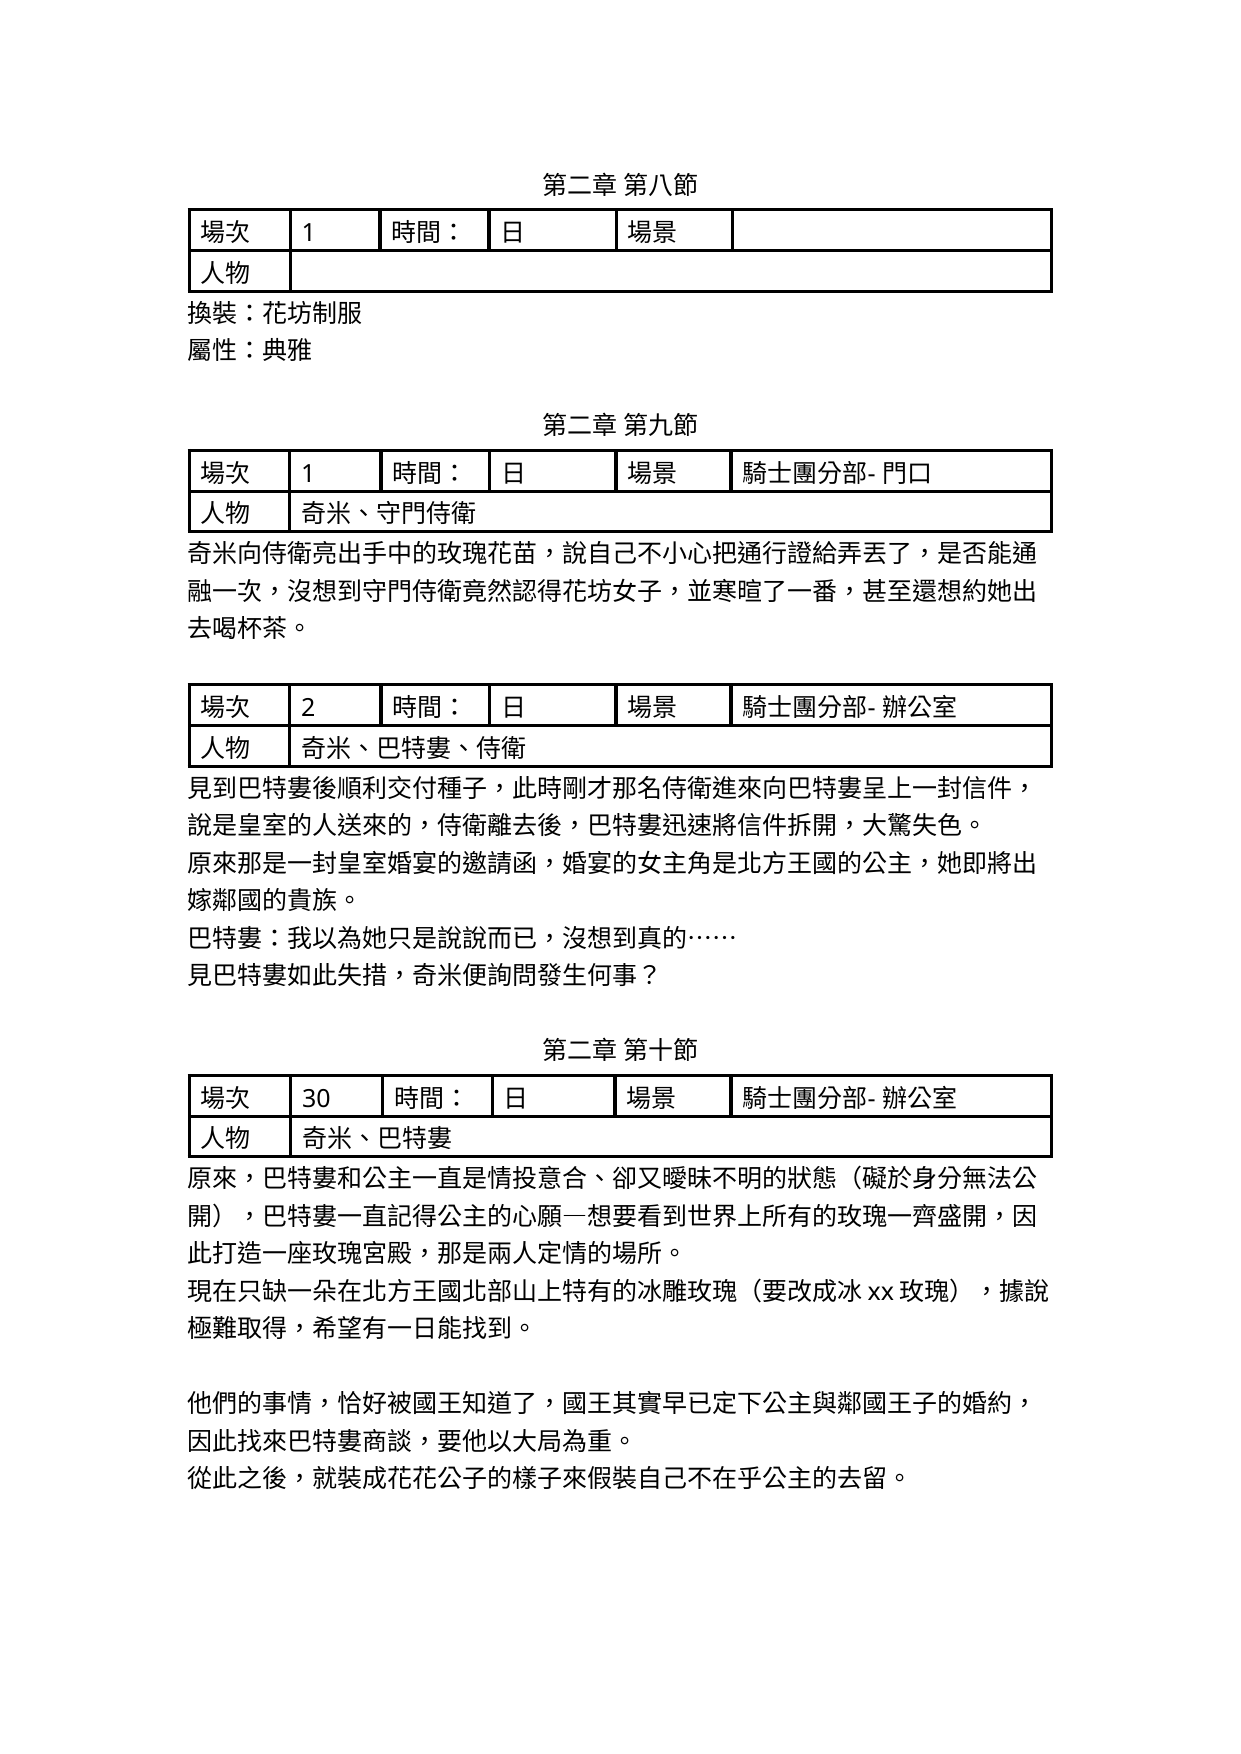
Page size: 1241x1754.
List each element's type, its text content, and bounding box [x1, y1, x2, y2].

subtitle 第二章 第十節 [187, 1030, 1053, 1068]
table_header 時間： [383, 452, 488, 489]
table_header 場景 [617, 1077, 729, 1114]
text 換裝：花坊制服 [187, 293, 1053, 330]
table_cell 人物 [191, 493, 288, 530]
table_header 場次 [191, 1077, 289, 1114]
table_header 30 [292, 1077, 381, 1114]
table_header 場次 [191, 686, 288, 724]
table_cell 奇米、守門侍衛 [291, 493, 1050, 530]
table_header 時間： [384, 1077, 491, 1114]
text 從此之後，就裝成花花公子的樣子來假裝自己不在乎公主的去留。 [187, 1458, 1053, 1496]
table_cell [292, 252, 1050, 289]
table_header 騎士團分部- 辦公室 [733, 1077, 1050, 1114]
table_cell 人物 [191, 252, 289, 289]
text 原來那是一封皇室婚宴的邀請函，婚宴的女主角是北方王國的公主，她即將出嫁鄰國的貴族。 [187, 843, 1053, 918]
text 原來，巴特婁和公主一直是情投意合、卻又曖昧不明的狀態（礙於身分無法公開），巴特婁一直記得公主的心願—想要看到世界上所有的玫瑰一齊盛開，因此打造一座玫瑰宮殿，那是兩人定情的場所。 [187, 1158, 1053, 1271]
table_header 場次 [191, 211, 289, 249]
text 巴特婁：我以為她只是說說而已，沒想到真的…… [187, 918, 1053, 955]
table_header 日 [494, 1077, 613, 1114]
text 見到巴特婁後順利交付種子，此時剛才那名侍衛進來向巴特婁呈上一封信件，說是皇室的人送來的，侍衛離去後，巴特婁迅速將信件拆開，大驚失色。 [187, 768, 1053, 843]
table_header 場景 [618, 686, 729, 724]
table_header 騎士團分部- 辦公室 [733, 686, 1050, 724]
table_header [734, 211, 1050, 249]
table_header 時間： [383, 686, 488, 724]
table_header 日 [491, 211, 615, 249]
table_header 場景 [618, 452, 729, 489]
subtitle 第二章 第九節 [187, 405, 1053, 443]
table_header 場景 [618, 211, 731, 249]
text 現在只缺一朵在北方王國北部山上特有的冰雕玫瑰（要改成冰xx玫瑰），據說極難取得，希望有一日能找到。 [187, 1271, 1053, 1346]
text 屬性：典雅 [187, 330, 1053, 368]
table_header 時間： [382, 211, 487, 249]
text 奇米向侍衛亮出手中的玫瑰花苗，說自己不小心把通行證給弄丟了，是否能通融一次，沒想到守門侍衛竟然認得花坊女子，並寒暄了一番，甚至還想約她出去喝杯茶。 [187, 533, 1053, 646]
table_cell 奇米、巴特婁 [292, 1118, 1050, 1155]
text 他們的事情，恰好被國王知道了，國王其實早已定下公主與鄰國王子的婚約，因此找來巴特婁商談，要他以大局為重。 [187, 1383, 1053, 1458]
subtitle 第二章 第八節 [187, 164, 1053, 202]
table_header 2 [291, 686, 379, 724]
text 見巴特婁如此失措，奇米便詢問發生何事？ [187, 955, 1053, 993]
table_cell 奇米、巴特婁、侍衛 [291, 727, 1050, 764]
table_header 場次 [191, 452, 288, 489]
table_header 1 [292, 211, 378, 249]
table_header 日 [491, 686, 614, 724]
table_cell 人物 [191, 1118, 289, 1155]
table_header 日 [491, 452, 614, 489]
table_cell 人物 [191, 727, 288, 764]
table_header 騎士團分部- 門口 [733, 452, 1050, 489]
table_header 1 [291, 452, 379, 489]
